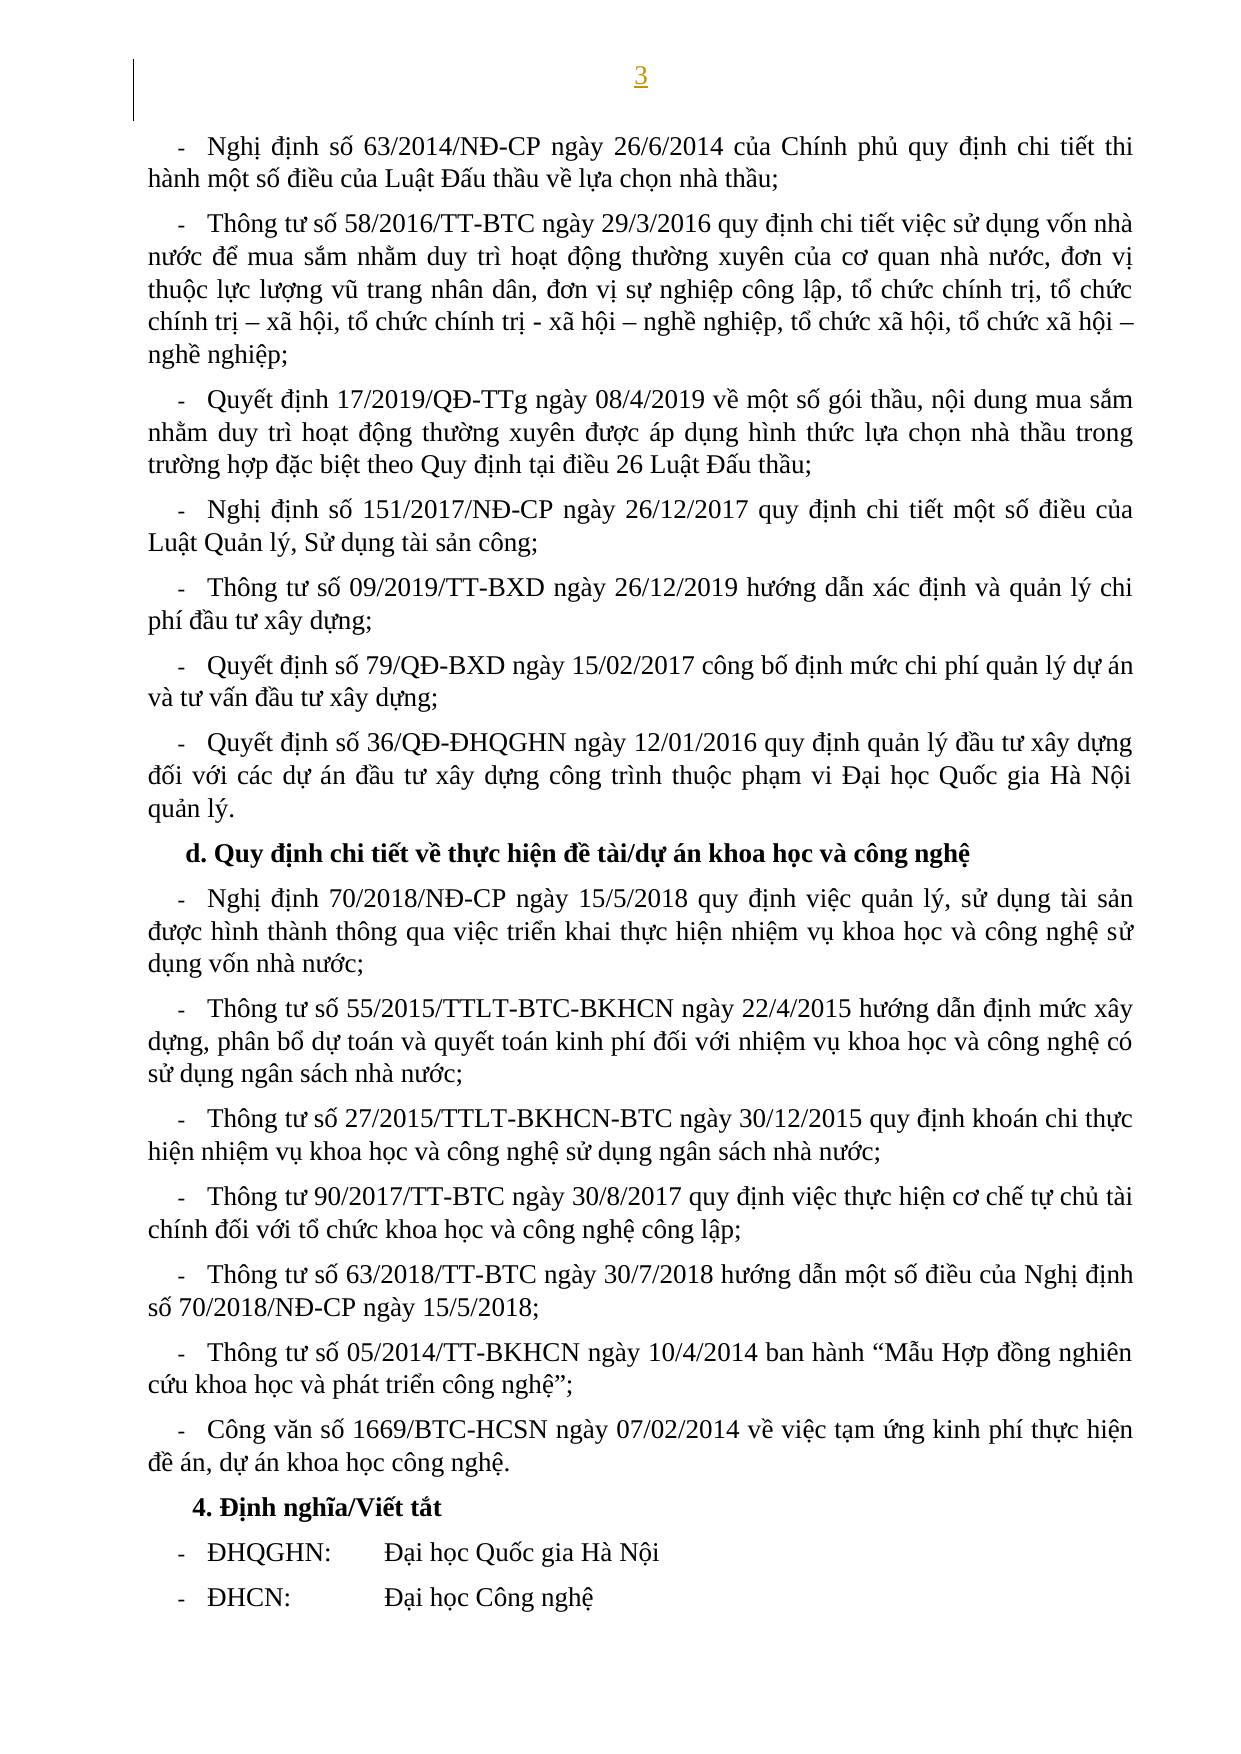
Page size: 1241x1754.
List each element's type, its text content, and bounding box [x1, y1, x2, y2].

list Quyết định 17/2019/QĐ-TTg ngày 08/4/2019 về một số gói thầu, nội dung mua sắm nhằm duy trì hoạt động thường xuyên được áp dụng hình thức lựa chọn nhà thầu trong trường hợp đặc biệt theo Quy định tại điều 26 Luật Đấu thầu; [148, 383, 1134, 479]
text 4. Định nghĩa/Viết tắt [148, 1491, 1134, 1522]
list ĐHCN: Đại học Công nghệ [148, 1581, 1134, 1612]
list Quyết định số 79/QĐ-BXD ngày 15/02/2017 công bố định mức chi phí quản lý dự án và tư vấn đầu tư xây dựng; [148, 649, 1134, 713]
text d. Quy định chi tiết về thực hiện đề tài/dự án khoa học và công nghệ [148, 837, 1134, 868]
list Nghị định số 63/2014/NĐ-CP ngày 26/6/2014 của Chính phủ quy định chi tiết thi hành một số điều của Luật Đấu thầu về lựa chọn nhà thầu; [148, 130, 1134, 194]
list Thông tư số 55/2015/TTLT-BTC-BKHCN ngày 22/4/2015 hướng dẫn định mức xây dựng, phân bổ dự toán và quyết toán kinh phí đối với nhiệm vụ khoa học và công nghệ có sử dụng ngân sách nhà nước; [148, 992, 1134, 1089]
list Công văn số 1669/BTC-HCSN ngày 07/02/2014 về việc tạm ứng kinh phí thực hiện đề án, dự án khoa học công nghệ. [148, 1413, 1134, 1477]
list Nghị định số 151/2017/NĐ-CP ngày 26/12/2017 quy định chi tiết một số điều của Luật Quản lý, Sử dụng tài sản công; [148, 493, 1134, 557]
list Thông tư số 58/2016/TT-BTC ngày 29/3/2016 quy định chi tiết việc sử dụng vốn nhà nước để mua sắm nhằm duy trì hoạt động thường xuyên của cơ quan nhà nước, đơn vị thuộc lực lượng vũ trang nhân dân, đơn vị sự nghiệp công lập, tổ chức chính trị, tổ chức chính trị – xã hội, tổ chức chính trị - xã hội – nghề nghiệp, tổ chức xã hội, tổ chức xã hội – nghề nghiệp; [148, 208, 1134, 369]
list Thông tư số 05/2014/TT-BKHCN ngày 10/4/2014 ban hành “Mẫu Hợp đồng nghiên cứu khoa học và phát triển công nghệ”; [148, 1336, 1134, 1399]
list Quyết định số 36/QĐ-ĐHQGHN ngày 12/01/2016 quy định quản lý đầu tư xây dựng đối với các dự án đầu tư xây dựng công trình thuộc phạm vi Đại học Quốc gia Hà Nội quản lý. [148, 727, 1134, 823]
list ĐHQGHN: Đại học Quốc gia Hà Nội [148, 1536, 1134, 1567]
list Nghị định 70/2018/NĐ-CP ngày 15/5/2018 quy định việc quản lý, sử dụng tài sản được hình thành thông qua việc triển khai thực hiện nhiệm vụ khoa học và công nghệ sử dụng vốn nhà nước; [148, 882, 1134, 978]
list Thông tư số 27/2015/TTLT-BKHCN-BTC ngày 30/12/2015 quy định khoán chi thực hiện nhiệm vụ khoa học và công nghệ sử dụng ngân sách nhà nước; [148, 1103, 1134, 1166]
list Thông tư số 09/2019/TT-BXD ngày 26/12/2019 hướng dẫn xác định và quản lý chi phí đầu tư xây dựng; [148, 571, 1134, 635]
list Thông tư 90/2017/TT-BTC ngày 30/8/2017 quy định việc thực hiện cơ chế tự chủ tài chính đối với tổ chức khoa học và công nghệ công lập; [148, 1180, 1134, 1244]
list Thông tư số 63/2018/TT-BTC ngày 30/7/2018 hướng dẫn một số điều của Nghị định số 70/2018/NĐ-CP ngày 15/5/2018; [148, 1258, 1134, 1322]
